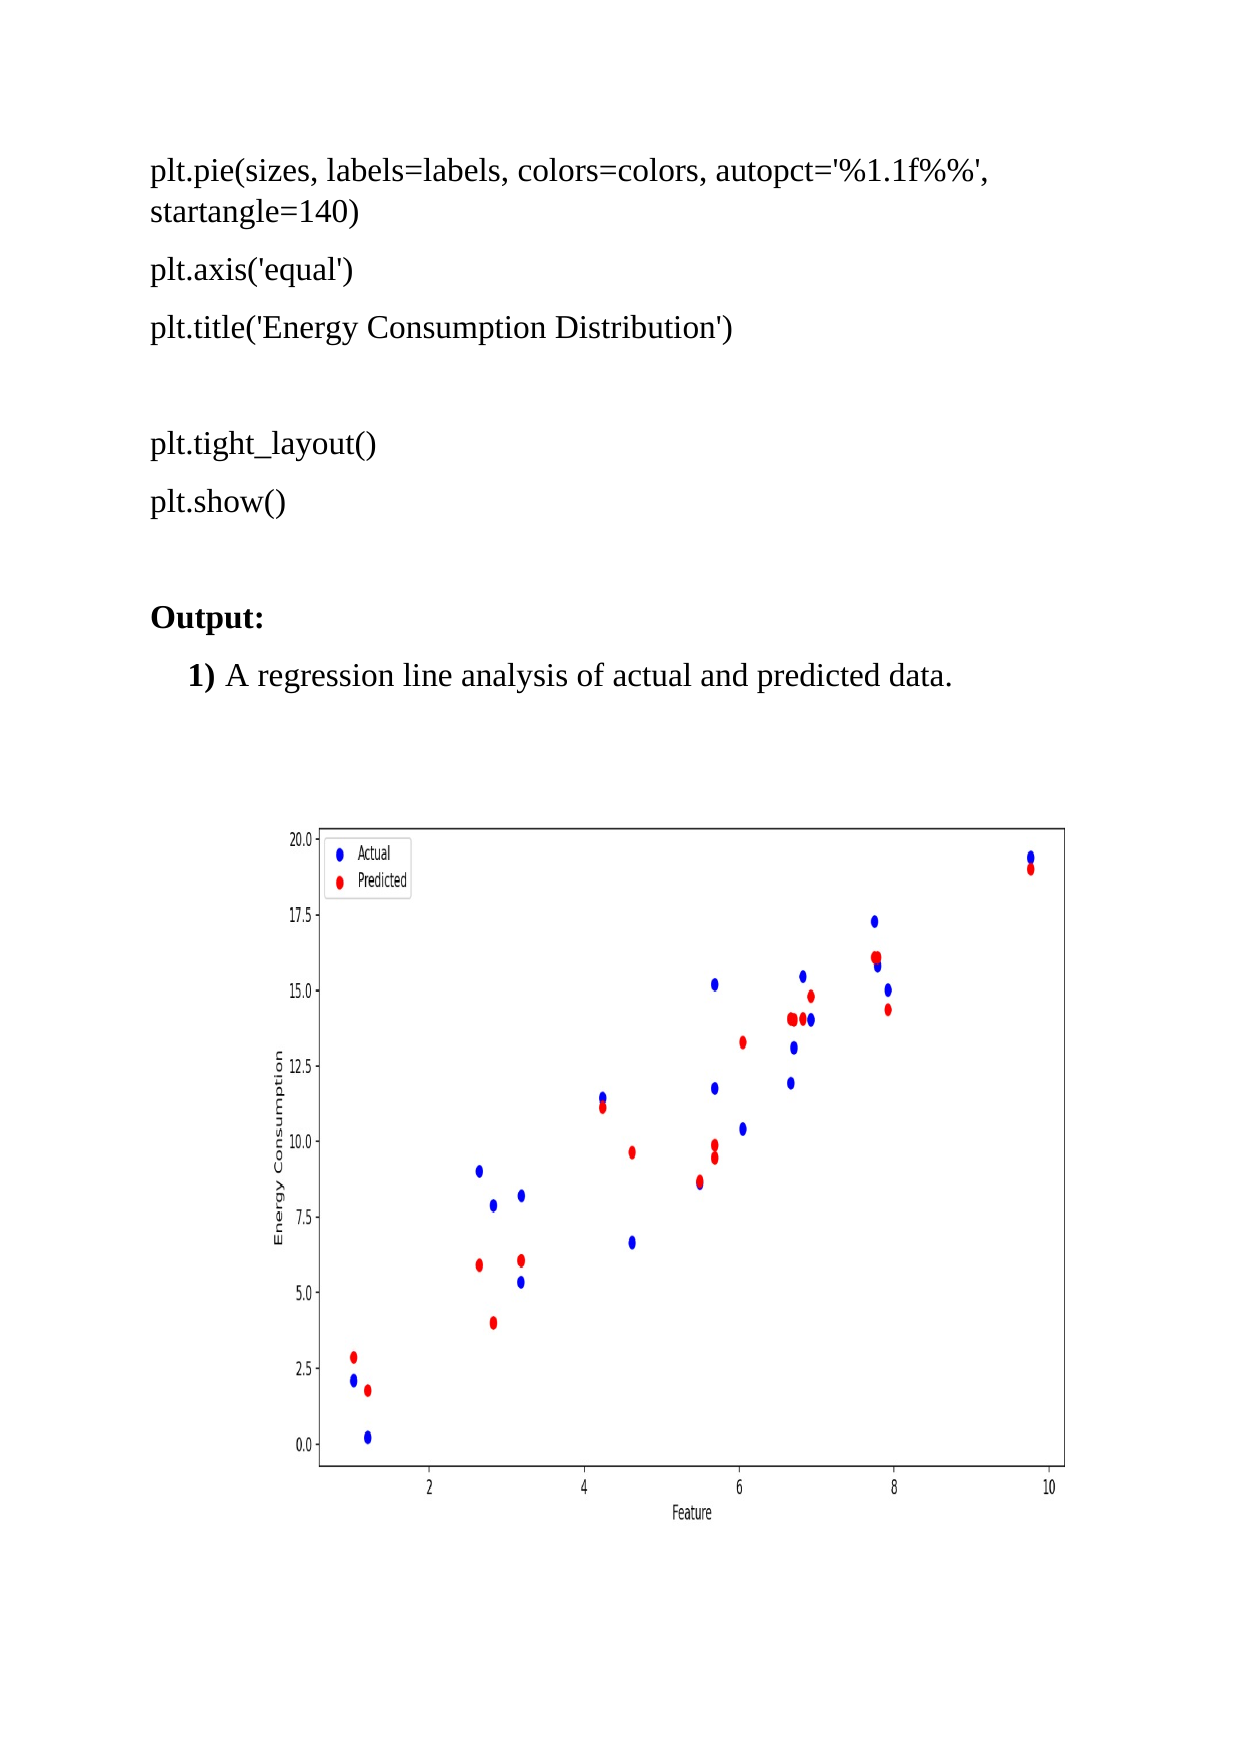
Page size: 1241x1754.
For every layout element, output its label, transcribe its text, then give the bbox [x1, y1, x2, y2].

text plt.pie(sizes, labels=labels, colors=colors, autopct='%1.1f%%', startangle=140) [150, 150, 1090, 230]
text plt.title('Energy Consumption Distribution') [150, 307, 1090, 346]
list A regression line analysis of actual and predicted data. [187, 656, 1090, 694]
picture [225, 771, 1146, 1544]
text plt.tight_layout() [150, 423, 1090, 462]
text plt.axis('equal') [150, 249, 1090, 288]
text Output: [150, 597, 1090, 636]
text plt.show() [150, 481, 1090, 520]
